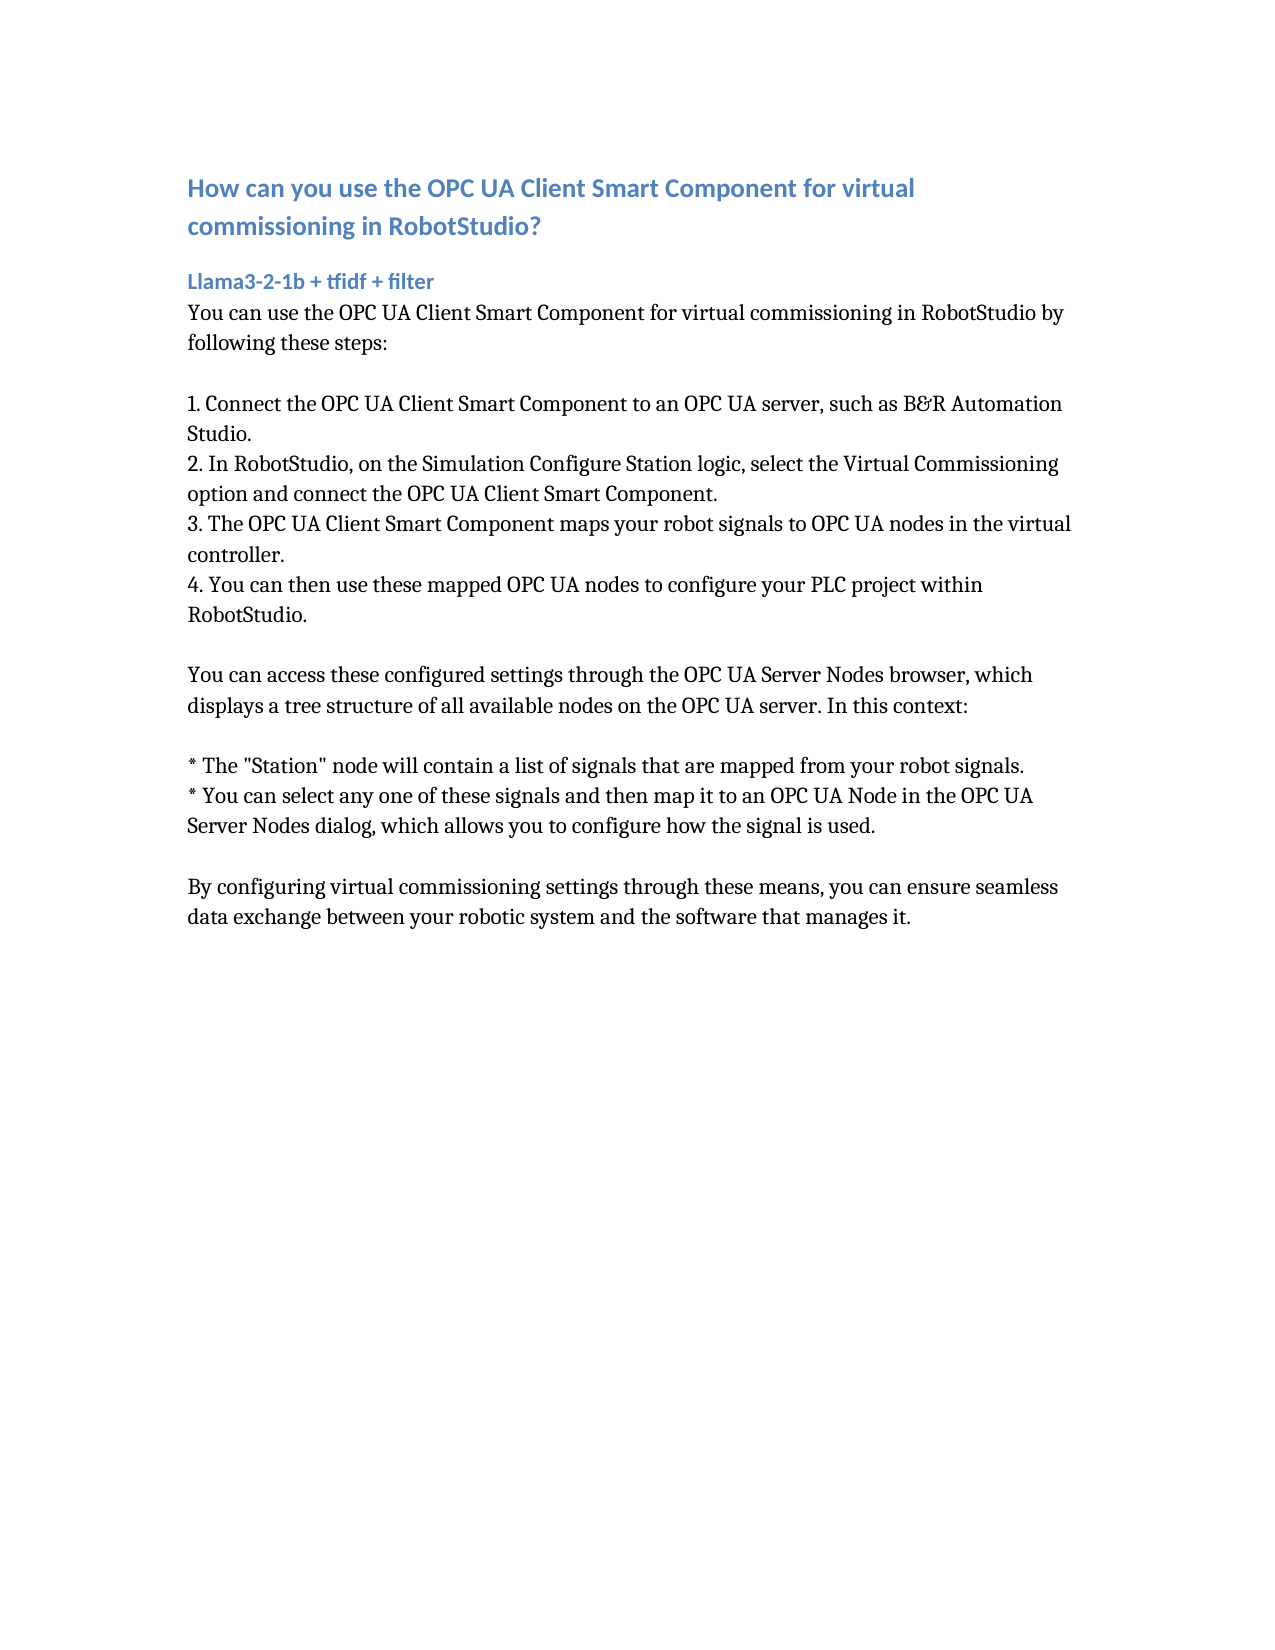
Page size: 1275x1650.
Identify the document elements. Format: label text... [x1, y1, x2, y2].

text You can use the OPC UA Client Smart Component for virtual commissioning in RobotStudio by following these steps: 1. Connect the OPC UA Client Smart Component to an OPC UA server, such as B&R Automation Studio. 2. In RobotStudio, on the Simulation Configure Station logic, select the Virtual Commissioning option and connect the OPC UA Client Smart Component. 3. The OPC UA Client Smart Component maps your robot signals to OPC UA nodes in the virtual controller. 4. You can then use these mapped OPC UA nodes to configure your PLC project within RobotStudio. You can access these configured settings through the OPC UA Server Nodes browser, which displays a tree structure of all available nodes on the OPC UA server. In this context: * The "Station" node will contain a list of signals that are mapped from your robot signals. * You can select any one of these signals and then map it to an OPC UA Node in the OPC UA Server Nodes dialog, which allows you to configure how the signal is used. By configuring virtual commissioning settings through these means, you can ensure seamless data exchange between your robotic system and the software that manages it. [187, 300, 1087, 930]
subtitle Llama3-2-1b + tfidf + filter [187, 267, 1087, 296]
subtitle How can you use the OPC UA Client Smart Component for virtual commissioning in RobotStudio? [187, 171, 1087, 242]
